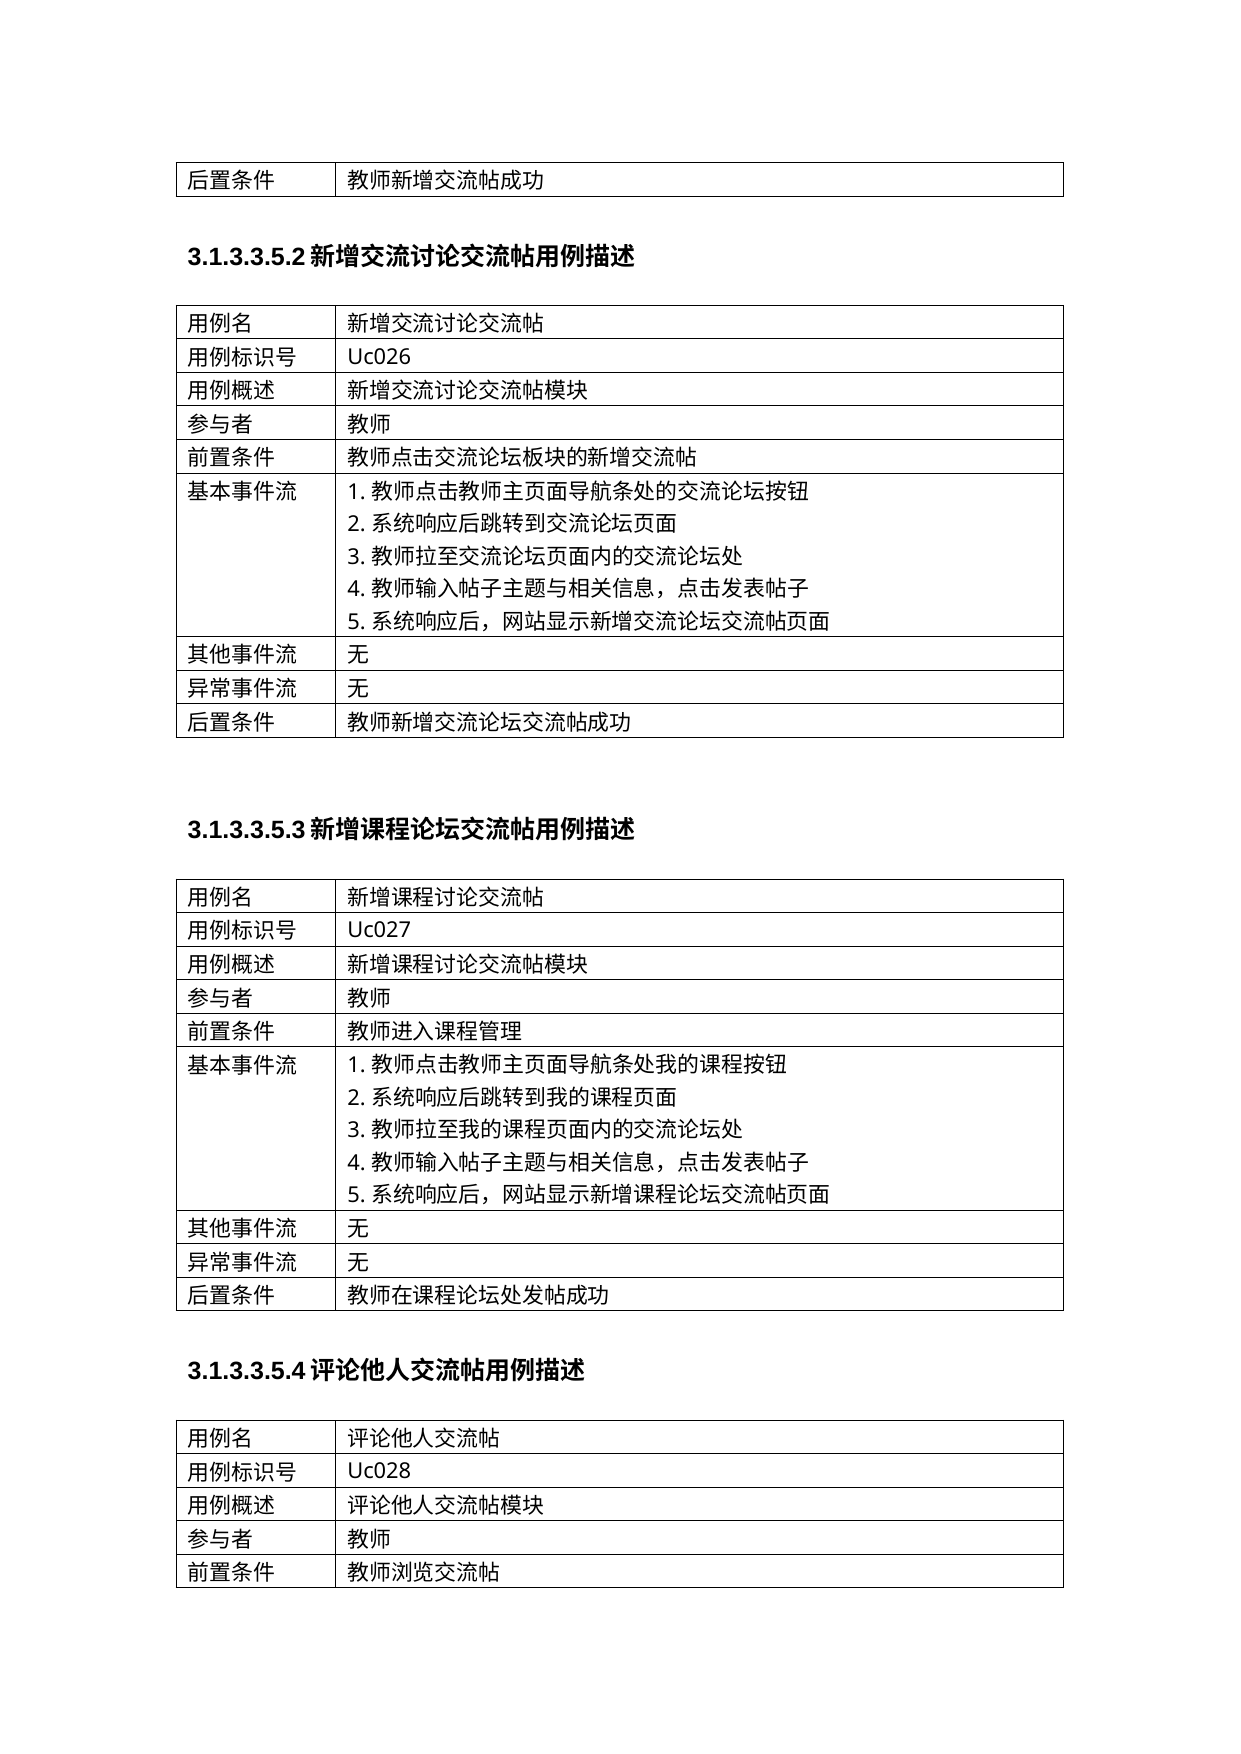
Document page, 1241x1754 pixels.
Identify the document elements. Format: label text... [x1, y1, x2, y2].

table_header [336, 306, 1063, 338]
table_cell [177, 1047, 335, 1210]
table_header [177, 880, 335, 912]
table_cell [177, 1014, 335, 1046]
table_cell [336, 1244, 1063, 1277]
subtitle 3.1.3.3.5.3新增课程论坛交流帖用例描述 [187, 795, 1053, 860]
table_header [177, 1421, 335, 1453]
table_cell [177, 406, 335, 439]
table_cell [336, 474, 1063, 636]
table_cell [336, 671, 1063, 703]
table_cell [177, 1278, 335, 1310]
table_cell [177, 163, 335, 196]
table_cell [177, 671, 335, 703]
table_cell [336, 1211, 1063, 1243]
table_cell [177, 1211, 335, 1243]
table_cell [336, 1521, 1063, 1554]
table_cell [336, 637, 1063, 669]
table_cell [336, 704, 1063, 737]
subtitle 3.1.3.3.5.2新增交流讨论交流帖用例描述 [187, 222, 1053, 287]
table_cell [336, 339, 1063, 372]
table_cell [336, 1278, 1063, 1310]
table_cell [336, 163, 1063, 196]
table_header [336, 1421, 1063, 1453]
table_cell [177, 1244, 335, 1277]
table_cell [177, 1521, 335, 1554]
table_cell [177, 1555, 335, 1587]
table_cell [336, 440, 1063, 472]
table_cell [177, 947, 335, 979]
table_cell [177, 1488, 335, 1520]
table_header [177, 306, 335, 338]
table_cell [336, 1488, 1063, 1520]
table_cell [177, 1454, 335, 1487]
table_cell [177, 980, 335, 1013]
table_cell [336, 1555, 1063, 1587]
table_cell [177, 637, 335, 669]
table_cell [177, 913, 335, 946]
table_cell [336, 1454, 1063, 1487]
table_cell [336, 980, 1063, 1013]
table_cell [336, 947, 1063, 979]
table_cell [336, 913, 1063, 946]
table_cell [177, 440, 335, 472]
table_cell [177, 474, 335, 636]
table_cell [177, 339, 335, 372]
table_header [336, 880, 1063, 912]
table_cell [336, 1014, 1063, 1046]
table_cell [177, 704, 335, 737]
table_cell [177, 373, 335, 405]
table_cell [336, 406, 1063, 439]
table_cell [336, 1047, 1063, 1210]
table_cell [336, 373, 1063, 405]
subtitle 3.1.3.3.5.4评论他人交流帖用例描述 [187, 1336, 1053, 1401]
